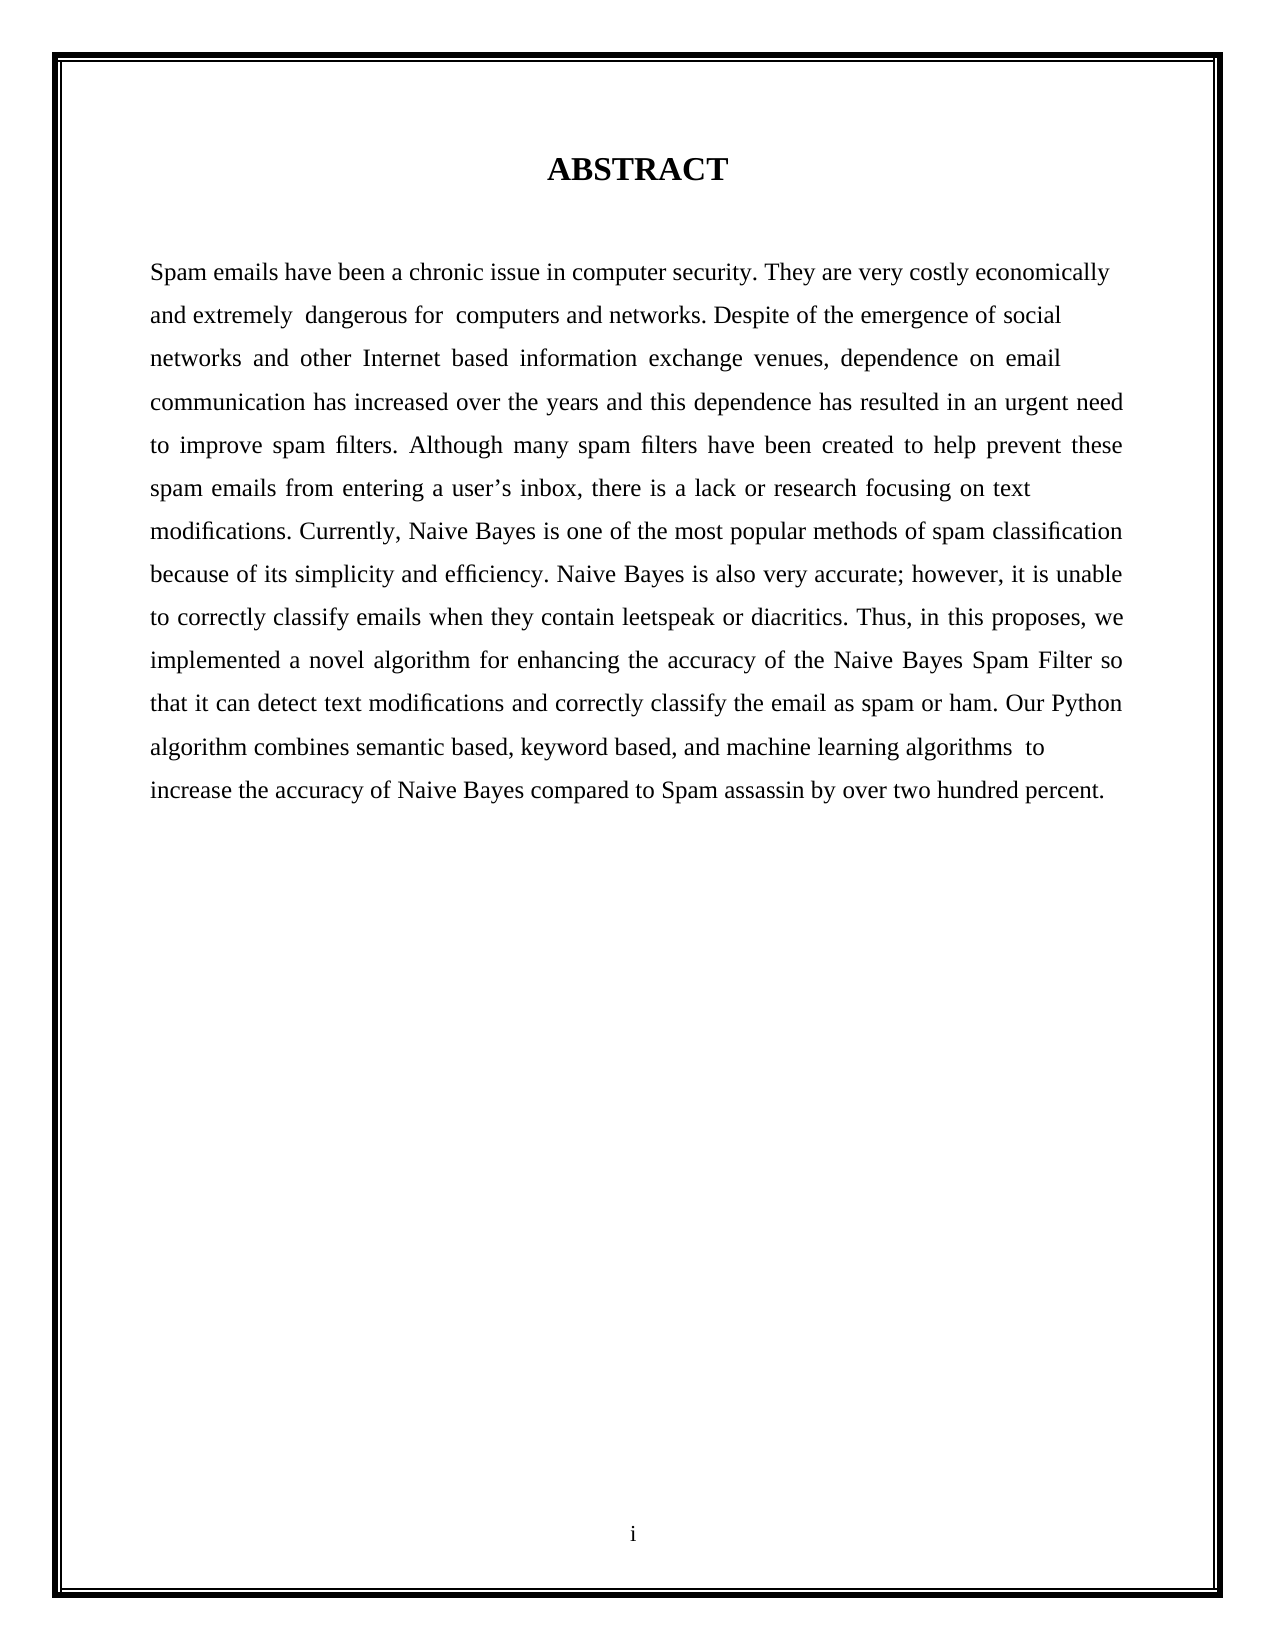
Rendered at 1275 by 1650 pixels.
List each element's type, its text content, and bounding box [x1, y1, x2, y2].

text ABSTRACT [207, 150, 1068, 188]
text Spam emails have been a chronic issue in computer security. They are very costly economically and extremely dangerous for computers and networks. Despite of the emergence of social networks and other Internet based information exchange venues, dependence on email communication has increased over the years and this dependence has resulted in an urgent need to improve spam ﬁlters. Although many spam ﬁlters have been created to help prevent these spam emails from entering a user’s inbox, there is a lack or research focusing on text modiﬁcations. Currently, Naive Bayes is one of the most popular methods of spam classiﬁcation because of its simplicity and efﬁciency. Naive Bayes is also very accurate; however, it is unable to correctly classify emails when they contain leetspeak or diacritics. Thus, in this proposes, we implemented a novel algorithm for enhancing the accuracy of the Naive Bayes Spam Filter so that it can detect text modiﬁcations and correctly classify the email as spam or ham. Our Python algorithm combines semantic based, keyword based, and machine learning algorithms to increase the accuracy of Naive Bayes compared to Spam assassin by over two hundred percent. [150, 257, 1126, 803]
